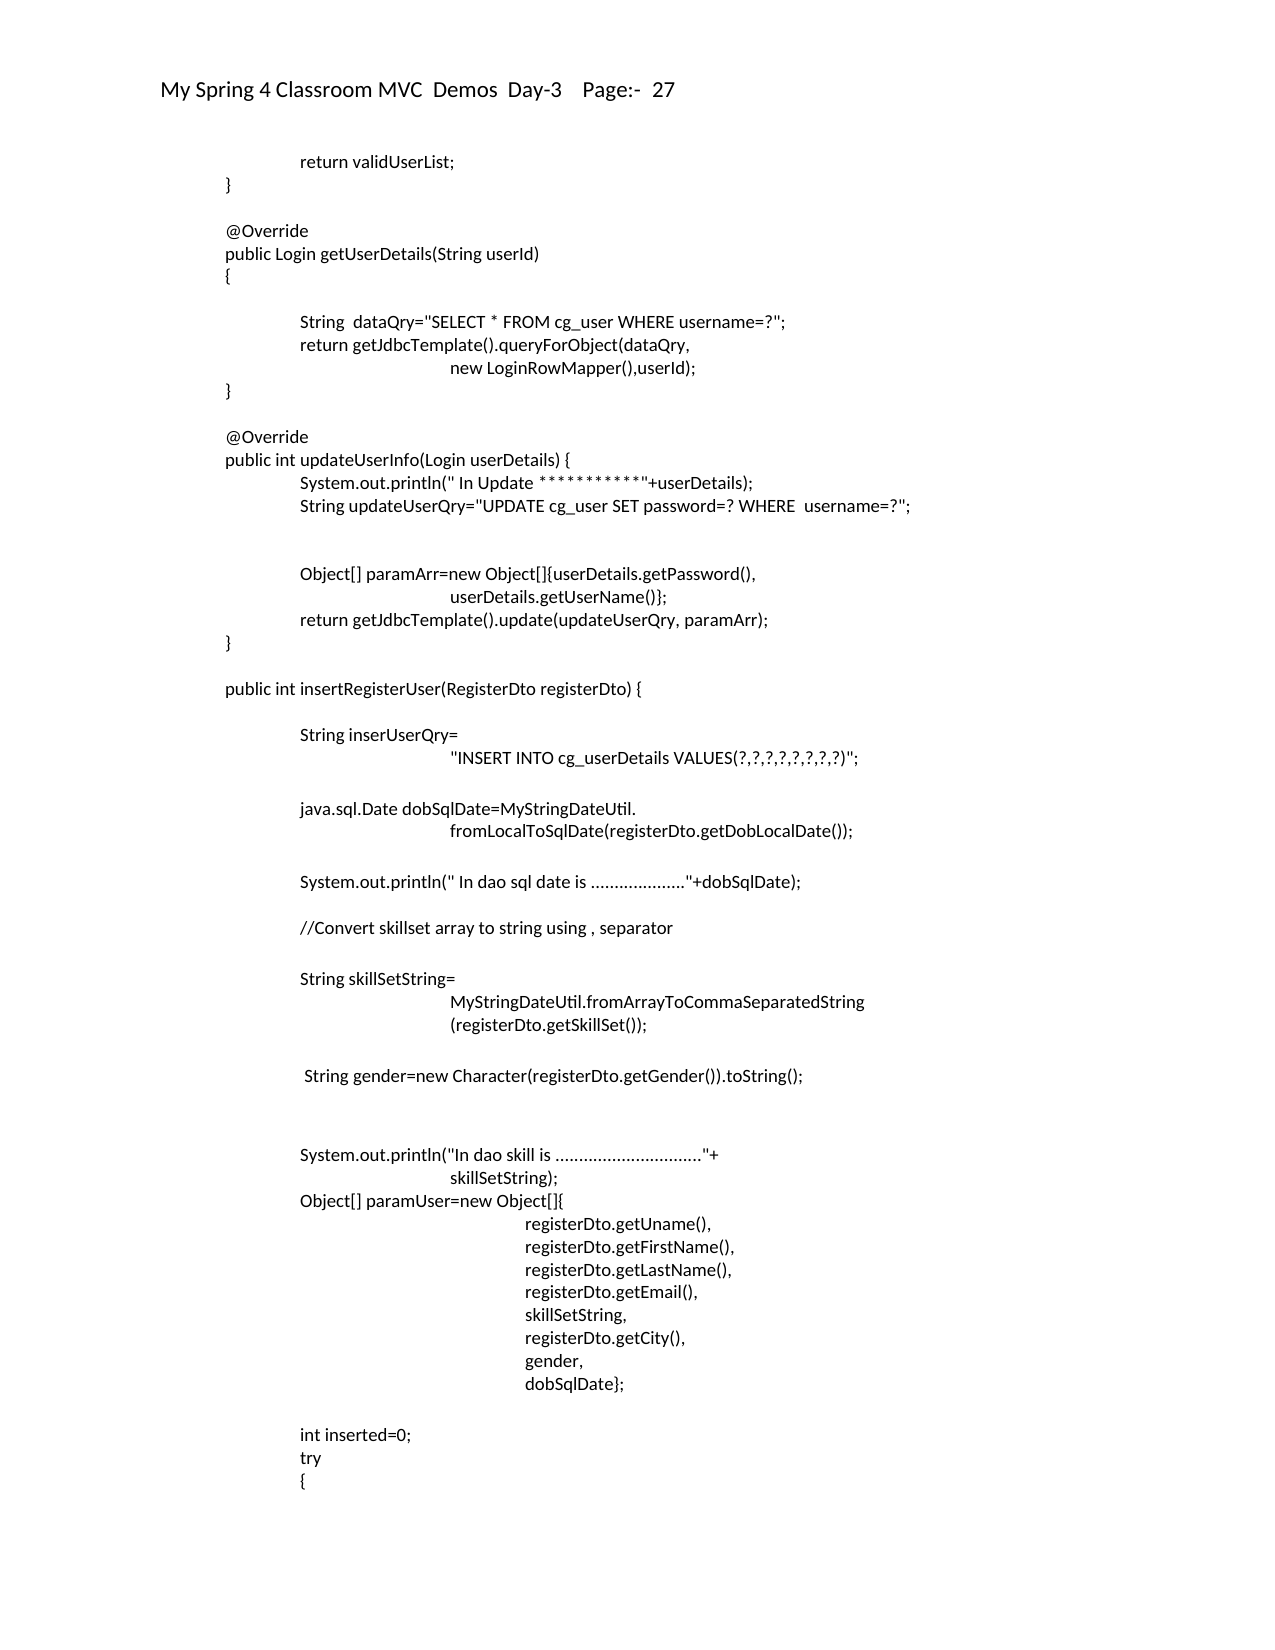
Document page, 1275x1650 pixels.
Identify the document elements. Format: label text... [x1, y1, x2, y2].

text registerDto.getEmail(), [150, 1281, 1125, 1303]
text } [150, 379, 1125, 402]
text System.out.println("In dao skill is ..............................."+ [150, 1143, 1125, 1166]
text String inserUserQry= [150, 723, 1125, 746]
text new LoginRowMapper(),userId); [150, 356, 1125, 379]
text return validUserList; [150, 150, 1125, 173]
text @Override [150, 425, 1125, 448]
text String dataQry="SELECT * FROM cg_user WHERE username=?"; [150, 310, 1125, 333]
text public int updateUserInfo(Login userDetails) { [150, 448, 1125, 471]
text gender, [150, 1349, 1125, 1372]
text Object[] paramUser=new Object[]{ [150, 1189, 1125, 1212]
text skillSetString); [150, 1166, 1125, 1189]
text @Override [150, 219, 1125, 242]
text System.out.println(" In Update ***********"+userDetails); [150, 471, 1125, 494]
text (registerDto.getSkillSet()); [150, 1013, 1125, 1036]
text MyStringDateUtil.fromArrayToCommaSeparatedString [150, 990, 1125, 1013]
text return getJdbcTemplate().queryForObject(dataQry, [150, 333, 1125, 356]
text String updateUserQry="UPDATE cg_user SET password=? WHERE username=?"; [150, 494, 1125, 517]
text return getJdbcTemplate().update(updateUserQry, paramArr); [150, 608, 1125, 631]
text public int insertRegisterUser(RegisterDto registerDto) { [150, 677, 1125, 700]
text } [150, 631, 1125, 654]
text int inserted=0; [150, 1423, 1125, 1446]
text registerDto.getLastName(), [150, 1258, 1125, 1281]
text registerDto.getFirstName(), [150, 1235, 1125, 1258]
text public Login getUserDetails(String userId) [150, 242, 1125, 264]
text userDetails.getUserName()}; [150, 585, 1125, 608]
text fromLocalToSqlDate(registerDto.getDobLocalDate()); [150, 820, 1125, 843]
text try [150, 1446, 1125, 1469]
text { [150, 264, 1125, 287]
text skillSetString, [150, 1303, 1125, 1326]
text //Convert skillset array to string using , separator [150, 916, 1125, 939]
text "INSERT INTO cg_userDetails VALUES(?,?,?,?,?,?,?,?)"; [150, 746, 1125, 769]
text Object[] paramArr=new Object[]{userDetails.getPassword(), [150, 562, 1125, 585]
text String gender=new Character(registerDto.getGender()).toString(); [150, 1064, 1125, 1087]
text java.sql.Date dobSqlDate=MyStringDateUtil. [150, 797, 1125, 820]
text dobSqlDate}; [150, 1372, 1125, 1395]
text registerDto.getUname(), [150, 1212, 1125, 1235]
text } [150, 173, 1125, 196]
text String skillSetString= [150, 967, 1125, 990]
text registerDto.getCity(), [150, 1326, 1125, 1349]
text System.out.println(" In dao sql date is ...................."+dobSqlDate); [150, 871, 1125, 893]
text { [150, 1469, 1125, 1492]
